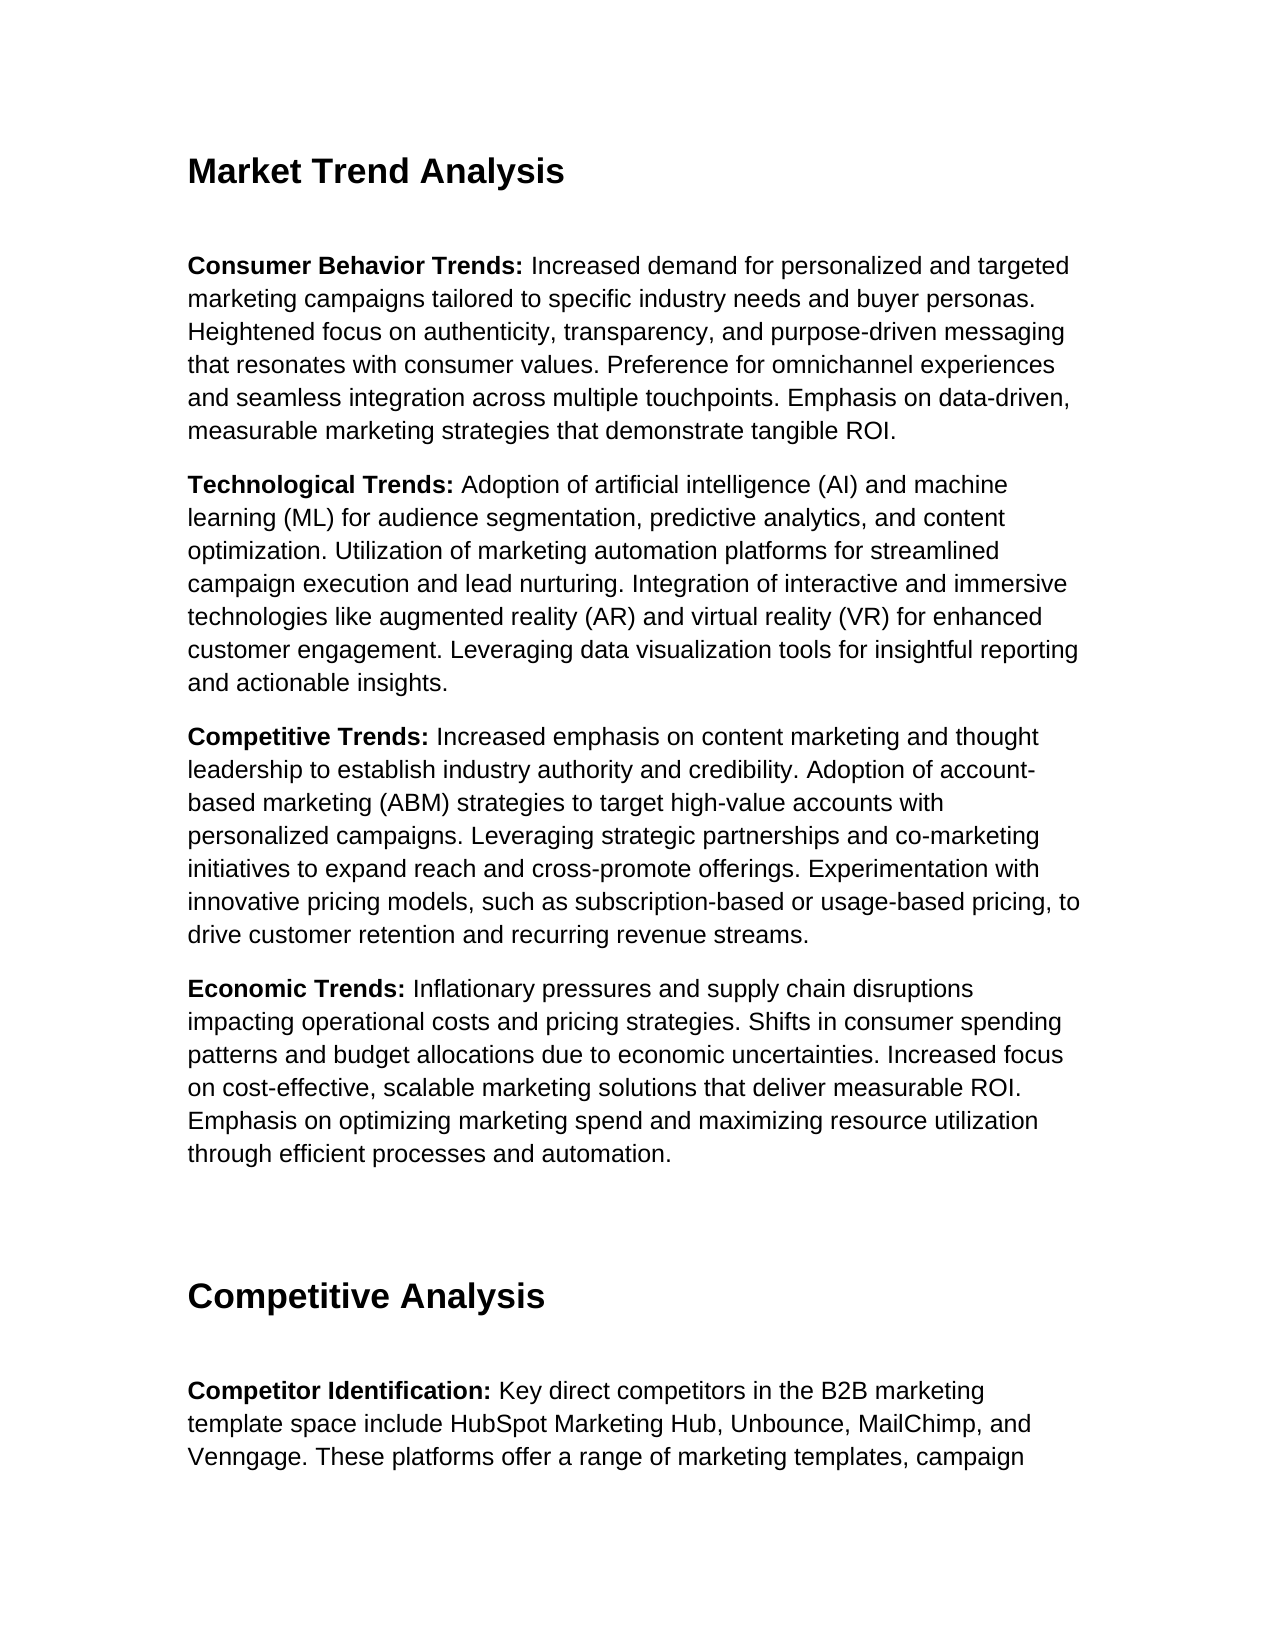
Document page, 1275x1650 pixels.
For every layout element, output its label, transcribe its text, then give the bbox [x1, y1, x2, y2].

text Consumer Behavior Trends: Increased demand for personalized and targeted marketing campaigns tailored to specific industry needs and buyer personas. Heightened focus on authenticity, transparency, and purpose-driven messaging that resonates with consumer values. Preference for omnichannel experiences and seamless integration across multiple touchpoints. Emphasis on data-driven, measurable marketing strategies that demonstrate tangible ROI. [187, 251, 1087, 444]
text Technological Trends: Adoption of artificial intelligence (AI) and machine learning (ML) for audience segmentation, predictive analytics, and content optimization. Utilization of marketing automation platforms for streamlined campaign execution and lead nurturing. Integration of interactive and immersive technologies like augmented reality (AR) and virtual reality (VR) for enhanced customer engagement. Leveraging data visualization tools for insightful reporting and actionable insights. [187, 469, 1087, 696]
subtitle Competitive Analysis [187, 1276, 1087, 1316]
text Economic Trends: Inflationary pressures and supply chain disruptions impacting operational costs and pricing strategies. Shifts in consumer spending patterns and budget allocations due to economic uncertainties. Increased focus on cost-effective, scalable marketing solutions that deliver measurable ROI. Emphasis on optimizing marketing spend and maximizing resource utilization through efficient processes and automation. [187, 973, 1087, 1167]
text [187, 1376, 1087, 1471]
subtitle Market Trend Analysis [187, 150, 1087, 191]
text Competitive Trends: Increased emphasis on content marketing and thought leadership to establish industry authority and credibility. Adoption of account-based marketing (ABM) strategies to target high-value accounts with personalized campaigns. Leveraging strategic partnerships and co-marketing initiatives to expand reach and cross-promote offerings. Experimentation with innovative pricing models, such as subscription-based or usage-based pricing, to drive customer retention and recurring revenue streams. [187, 722, 1087, 948]
